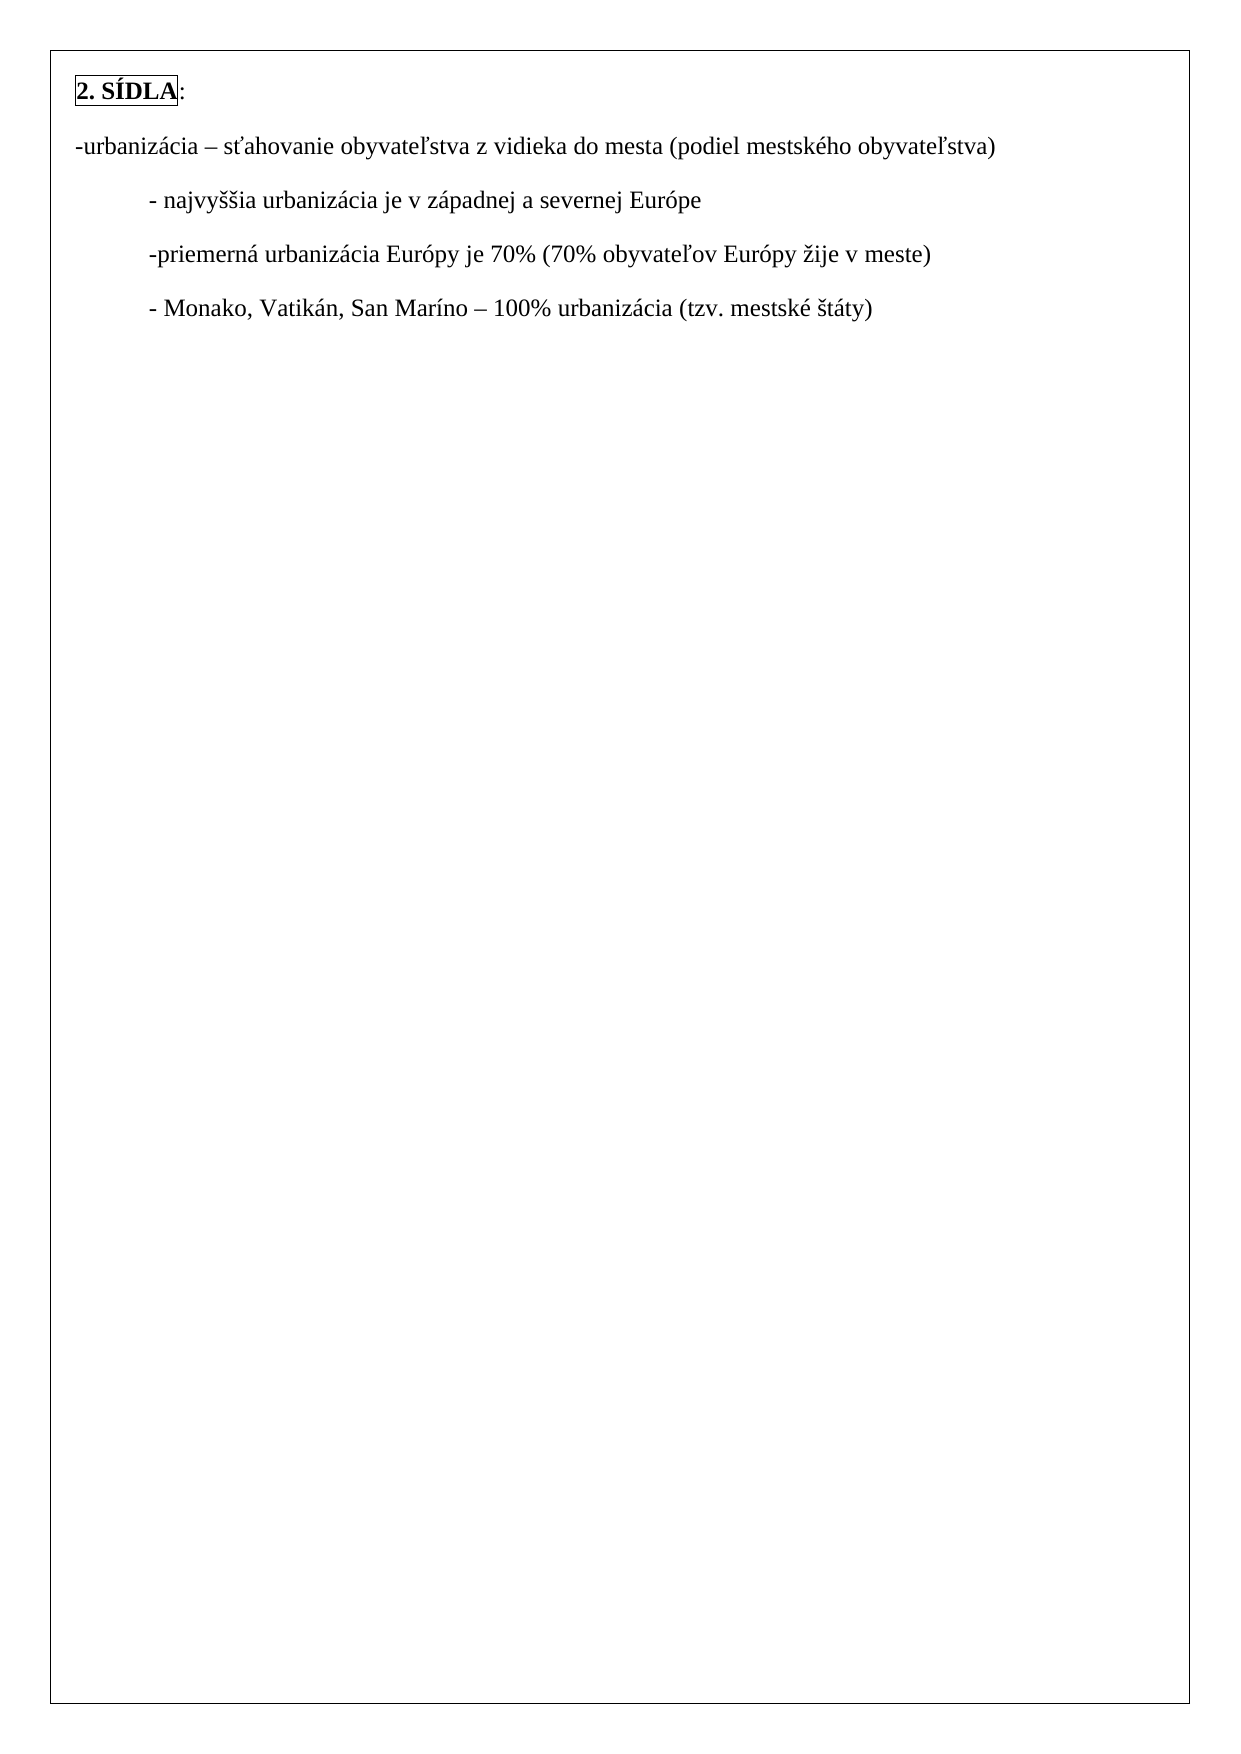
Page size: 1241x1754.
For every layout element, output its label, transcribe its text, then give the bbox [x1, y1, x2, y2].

text - najvyššia urbanizácia je v západnej a severnej Európe [75, 185, 1165, 214]
text 2. SÍDLA: [76, 76, 177, 105]
text - Monako, Vatikán, San Maríno – 100% urbanizácia (tzv. mestské štáty) [75, 293, 1165, 322]
text -urbanizácia – sťahovanie obyvateľstva z vidieka do mesta (podiel mestského obyvateľstva) [75, 131, 1165, 160]
text 2. SÍDLA: [178, 75, 1165, 106]
text -priemerná urbanizácia Európy je 70% (70% obyvateľov Európy žije v meste) [75, 239, 1165, 268]
